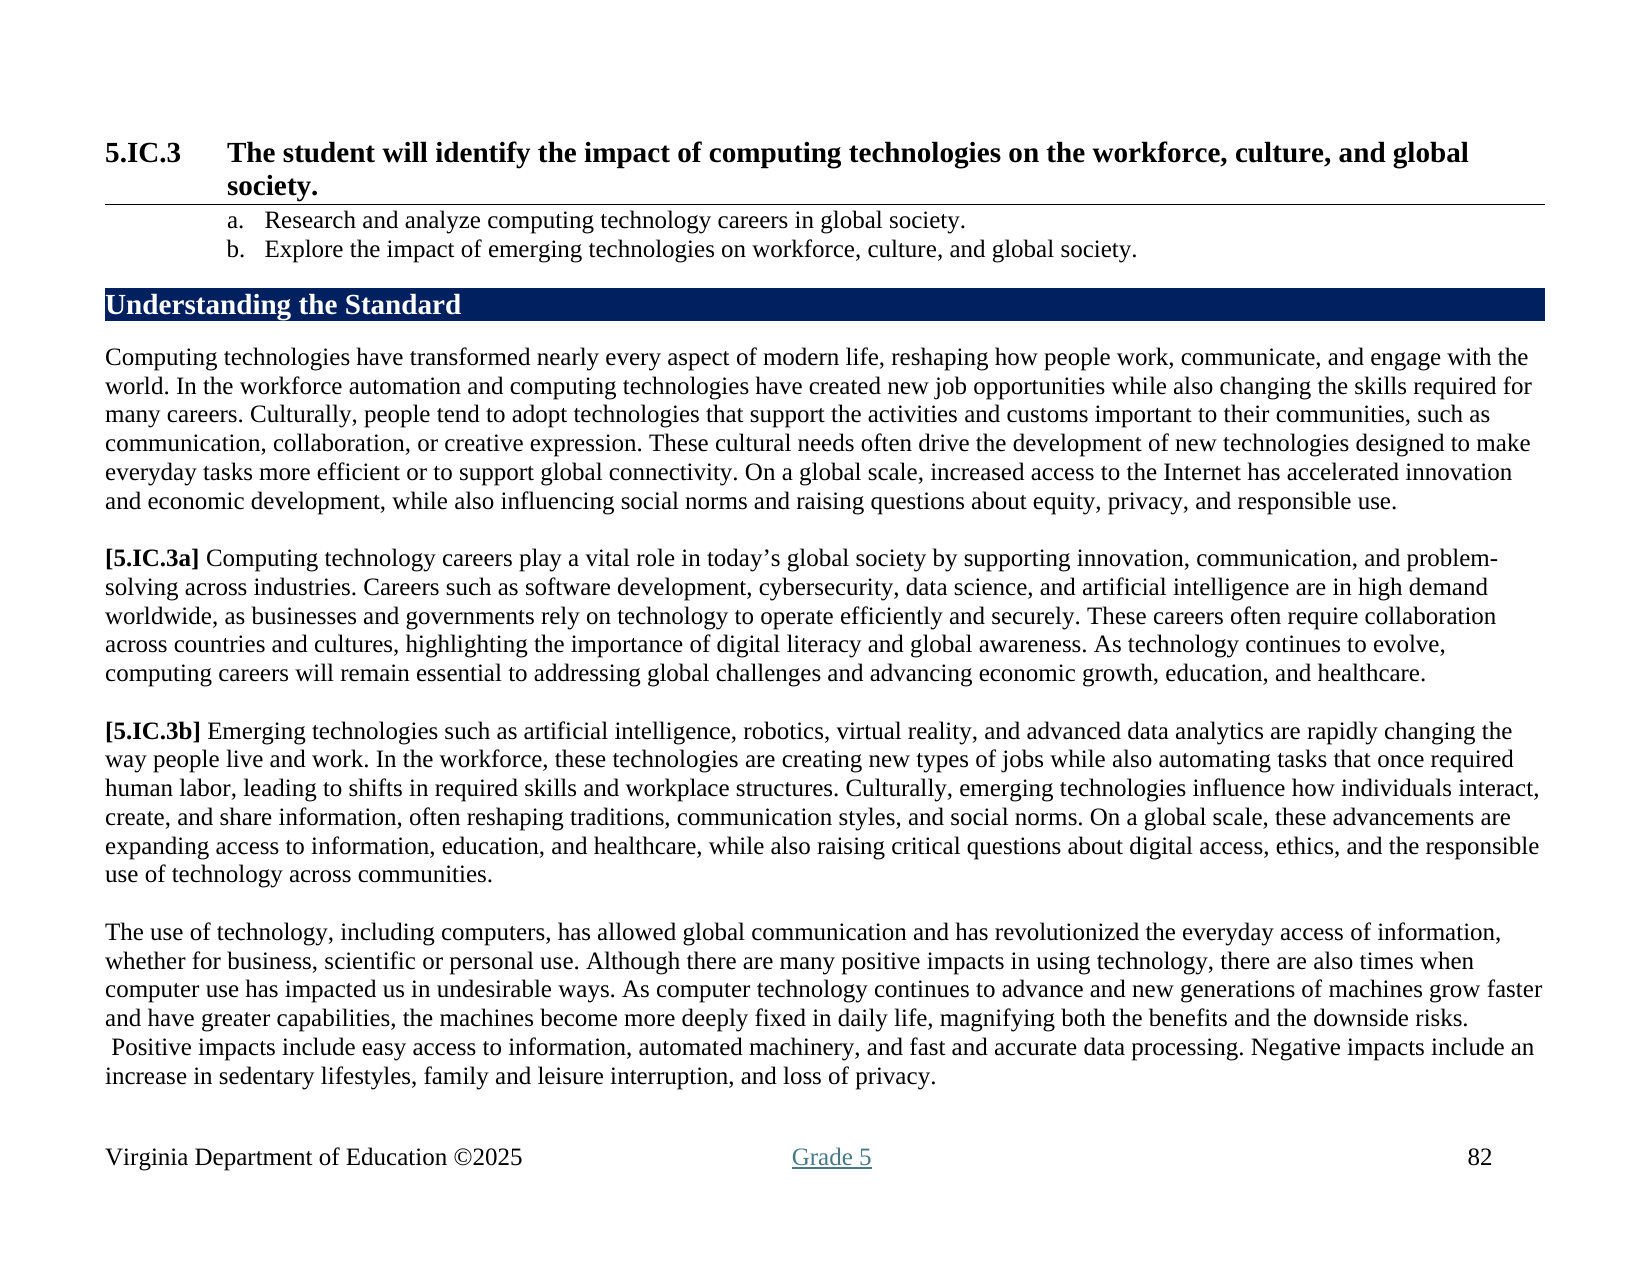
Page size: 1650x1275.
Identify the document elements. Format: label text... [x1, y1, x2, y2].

list Research and analyze computing technology careers in global society. [180, 205, 1545, 234]
text [5.IC.3a] Computing technology careers play a vital role in today’s global society by supporting innovation, communication, and problem-solving across industries. Careers such as software development, cybersecurity, data science, and artificial intelligence are in high demand worldwide, as businesses and governments rely on technology to operate efficiently and securely. These careers often require collaboration across countries and cultures, highlighting the importance of digital literacy and global awareness. As technology continues to evolve, computing careers will remain essential to addressing global challenges and advancing economic growth, education, and healthcare. [105, 543, 1545, 687]
subtitle 5.IC.3 The student will identify the impact of computing technologies on the workforce, culture, and global society. [105, 135, 1545, 204]
text [5.IC.3b] Emerging technologies such as artificial intelligence, robotics, virtual reality, and advanced data analytics are rapidly changing the way people live and work. In the workforce, these technologies are creating new types of jobs while also automating tasks that once required human labor, leading to shifts in required skills and workplace structures. Culturally, emerging technologies influence how individuals interact, create, and share information, often reshaping traditions, communication styles, and social norms. On a global scale, these advancements are expanding access to information, education, and healthcare, while also raising critical questions about digital access, ethics, and the responsible use of technology across communities. [105, 716, 1545, 888]
list Explore the impact of emerging technologies on workforce, culture, and global society. [180, 234, 1545, 263]
text Computing technologies have transformed nearly every aspect of modern life, reshaping how people work, communicate, and engage with the world. In the workforce automation and computing technologies have created new job opportunities while also changing the skills required for many careers. Culturally, people tend to adopt technologies that support the activities and customs important to their communities, such as communication, collaboration, or creative expression. These cultural needs often drive the development of new technologies designed to make everyday tasks more efficient or to support global connectivity. On a global scale, increased access to the Internet has accelerated innovation and economic development, while also influencing social norms and raising questions about equity, privacy, and responsible use. [105, 342, 1545, 514]
text Positive impacts include easy access to information, automated machinery, and fast and accurate data processing. Negative impacts include an increase in sedentary lifestyles, family and leisure interruption, and loss of privacy. [105, 1032, 1545, 1089]
subtitle Understanding the Standard [105, 288, 1545, 321]
text The use of technology, including computers, has allowed global communication and has revolutionized the everyday access of information, whether for business, scientific or personal use. Although there are many positive impacts in using technology, there are also times when computer use has impacted us in undesirable ways. As computer technology continues to advance and new generations of machines grow faster and have greater capabilities, the machines become more deeply fixed in daily life, magnifying both the benefits and the downside risks. [105, 917, 1545, 1032]
